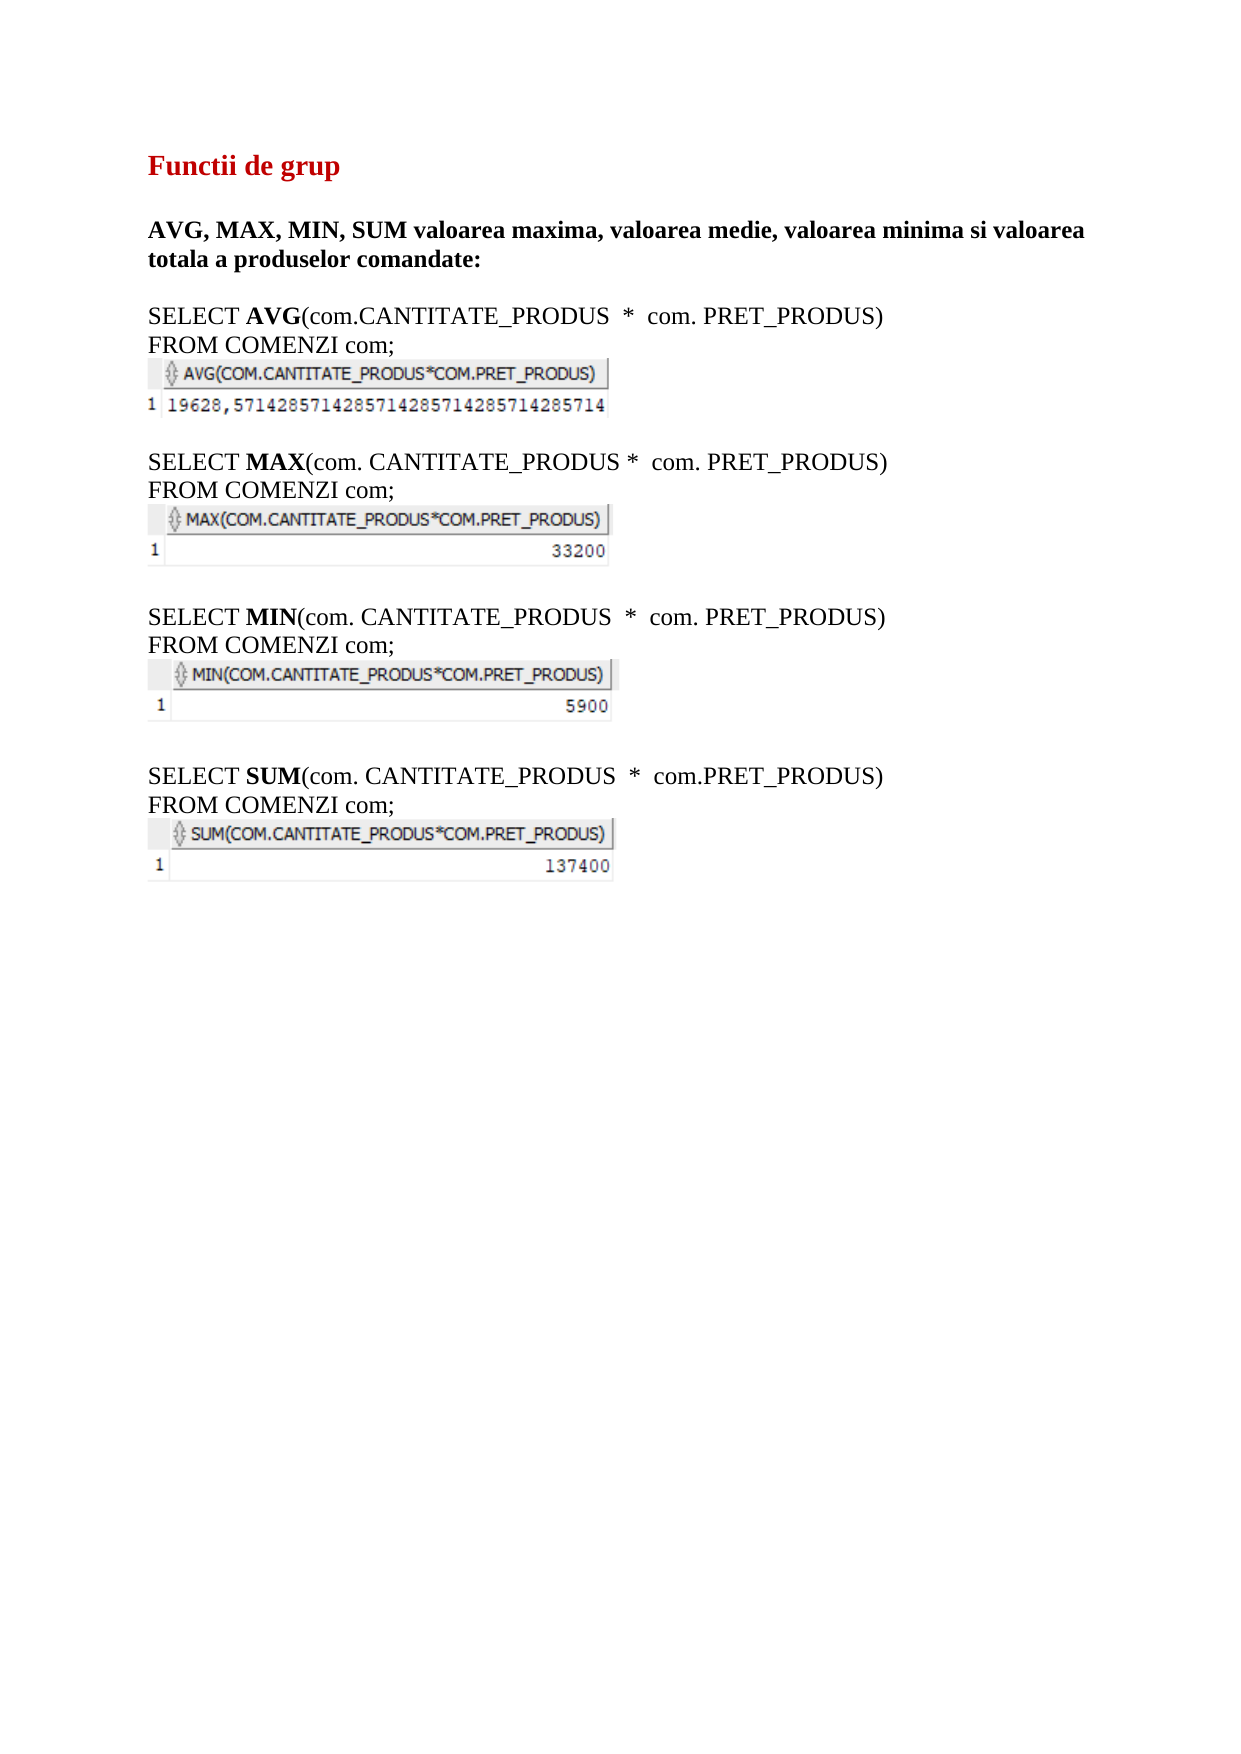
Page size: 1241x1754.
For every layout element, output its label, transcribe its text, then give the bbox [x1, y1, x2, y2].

text AVG, MAX, MIN, SUM valoarea maxima, valoarea medie, valoarea minima si valoarea totala a produselor comandate: [148, 215, 1093, 272]
picture [147, 659, 620, 733]
text FROM COMENZI com; [148, 476, 1093, 504]
picture [147, 358, 609, 418]
text SELECT AVG(com.CANTITATE_PRODUS * com. PRET_PRODUS) [148, 301, 1093, 330]
text FROM COMENZI com; [148, 790, 1093, 819]
text FROM COMENZI com; [148, 330, 1093, 359]
text SELECT MIN(com. CANTITATE_PRODUS * com. PRET_PRODUS) [148, 602, 1093, 631]
subtitle Functii de grup [148, 148, 1093, 181]
text FROM COMENZI com; [148, 631, 1093, 659]
picture [147, 504, 614, 573]
text SELECT SUM(com. CANTITATE_PRODUS * com.PRET_PRODUS) [148, 761, 1093, 790]
picture [147, 818, 617, 890]
text SELECT MAX(com. CANTITATE_PRODUS * com. PRET_PRODUS) [148, 447, 1093, 476]
